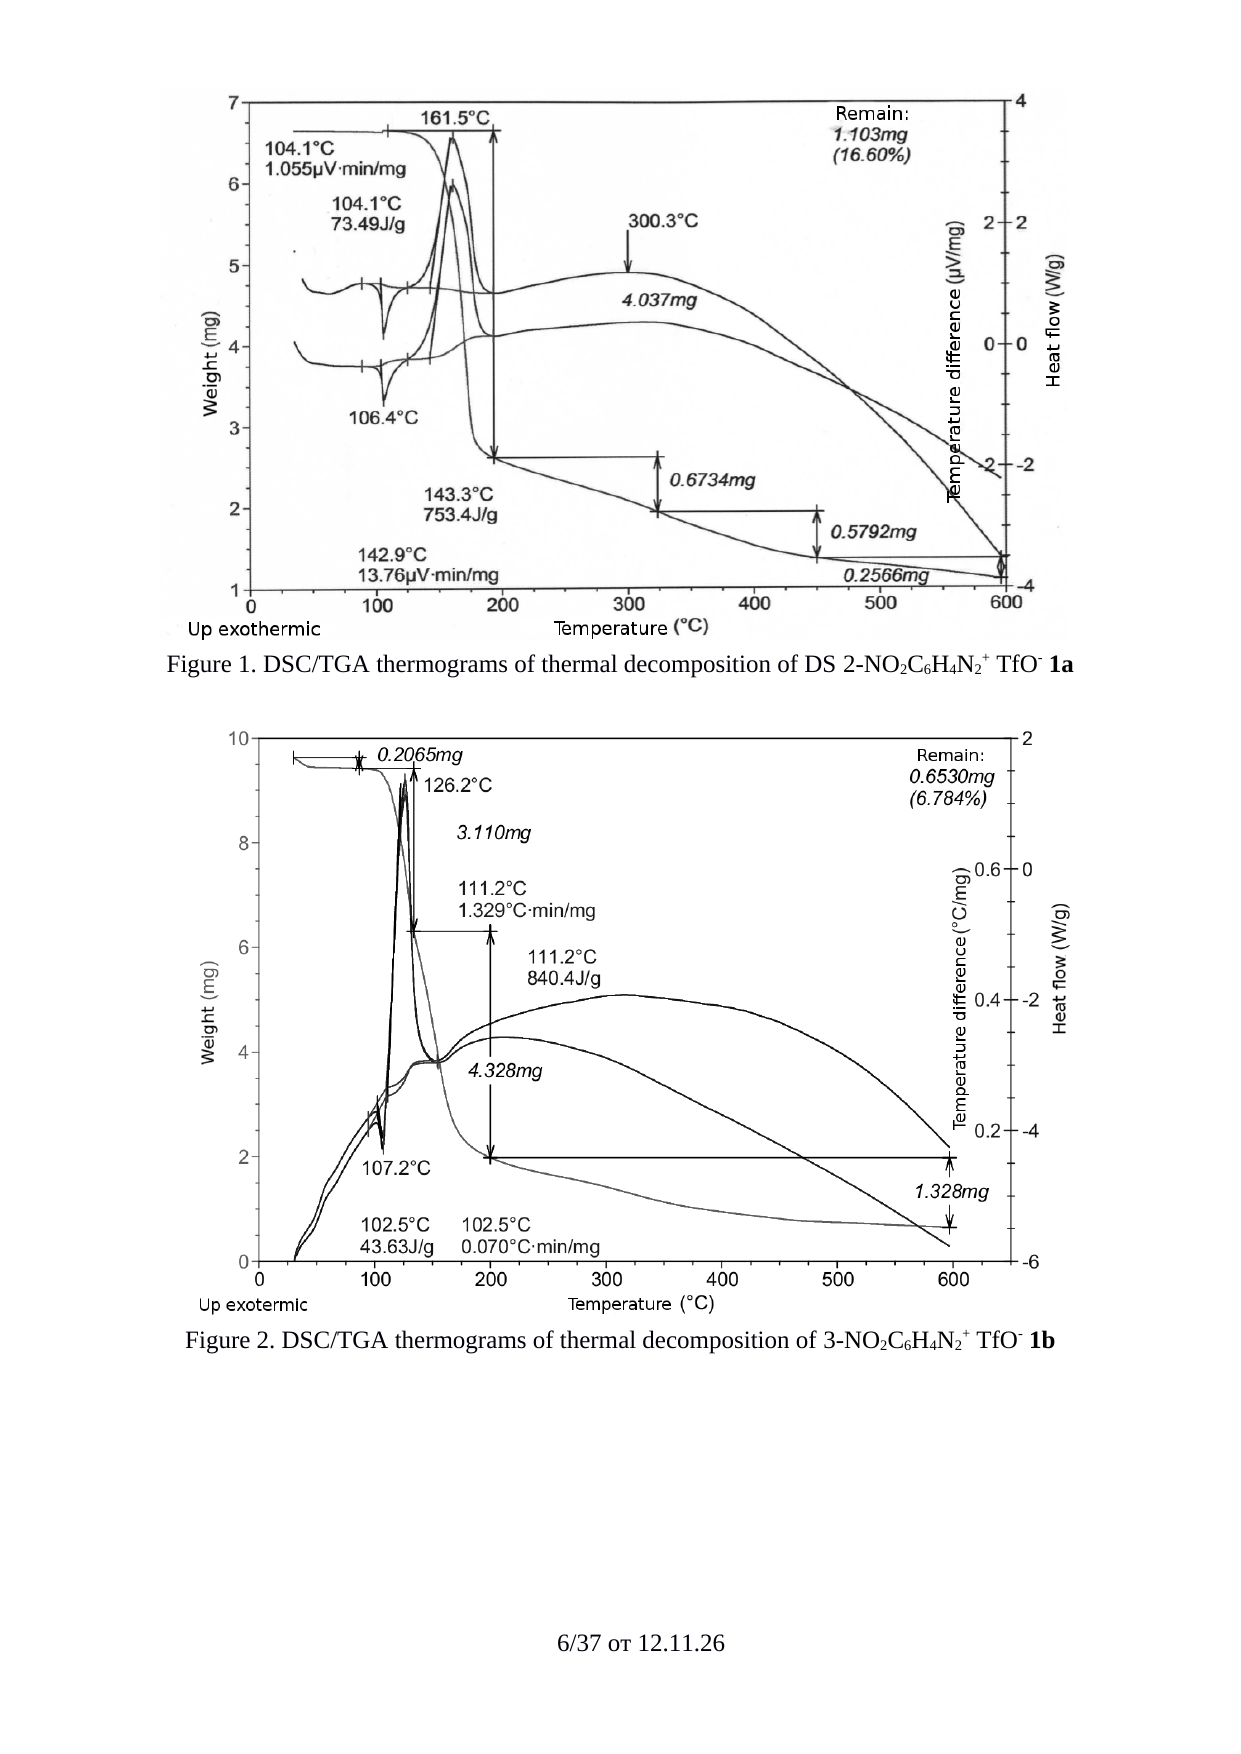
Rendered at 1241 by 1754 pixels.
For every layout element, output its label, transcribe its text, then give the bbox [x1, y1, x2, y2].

picture [159, 88, 1069, 641]
text Figure 1. DSC/TGA thermograms of thermal decomposition of DS 2-NO2С6H4N2+ TfO- 1a [118, 649, 1122, 678]
picture [166, 723, 1074, 1317]
text Figure 2. DSC/TGA thermograms of thermal decomposition of 3-NO2С6H4N2+ TfO- 1b [118, 1325, 1122, 1354]
